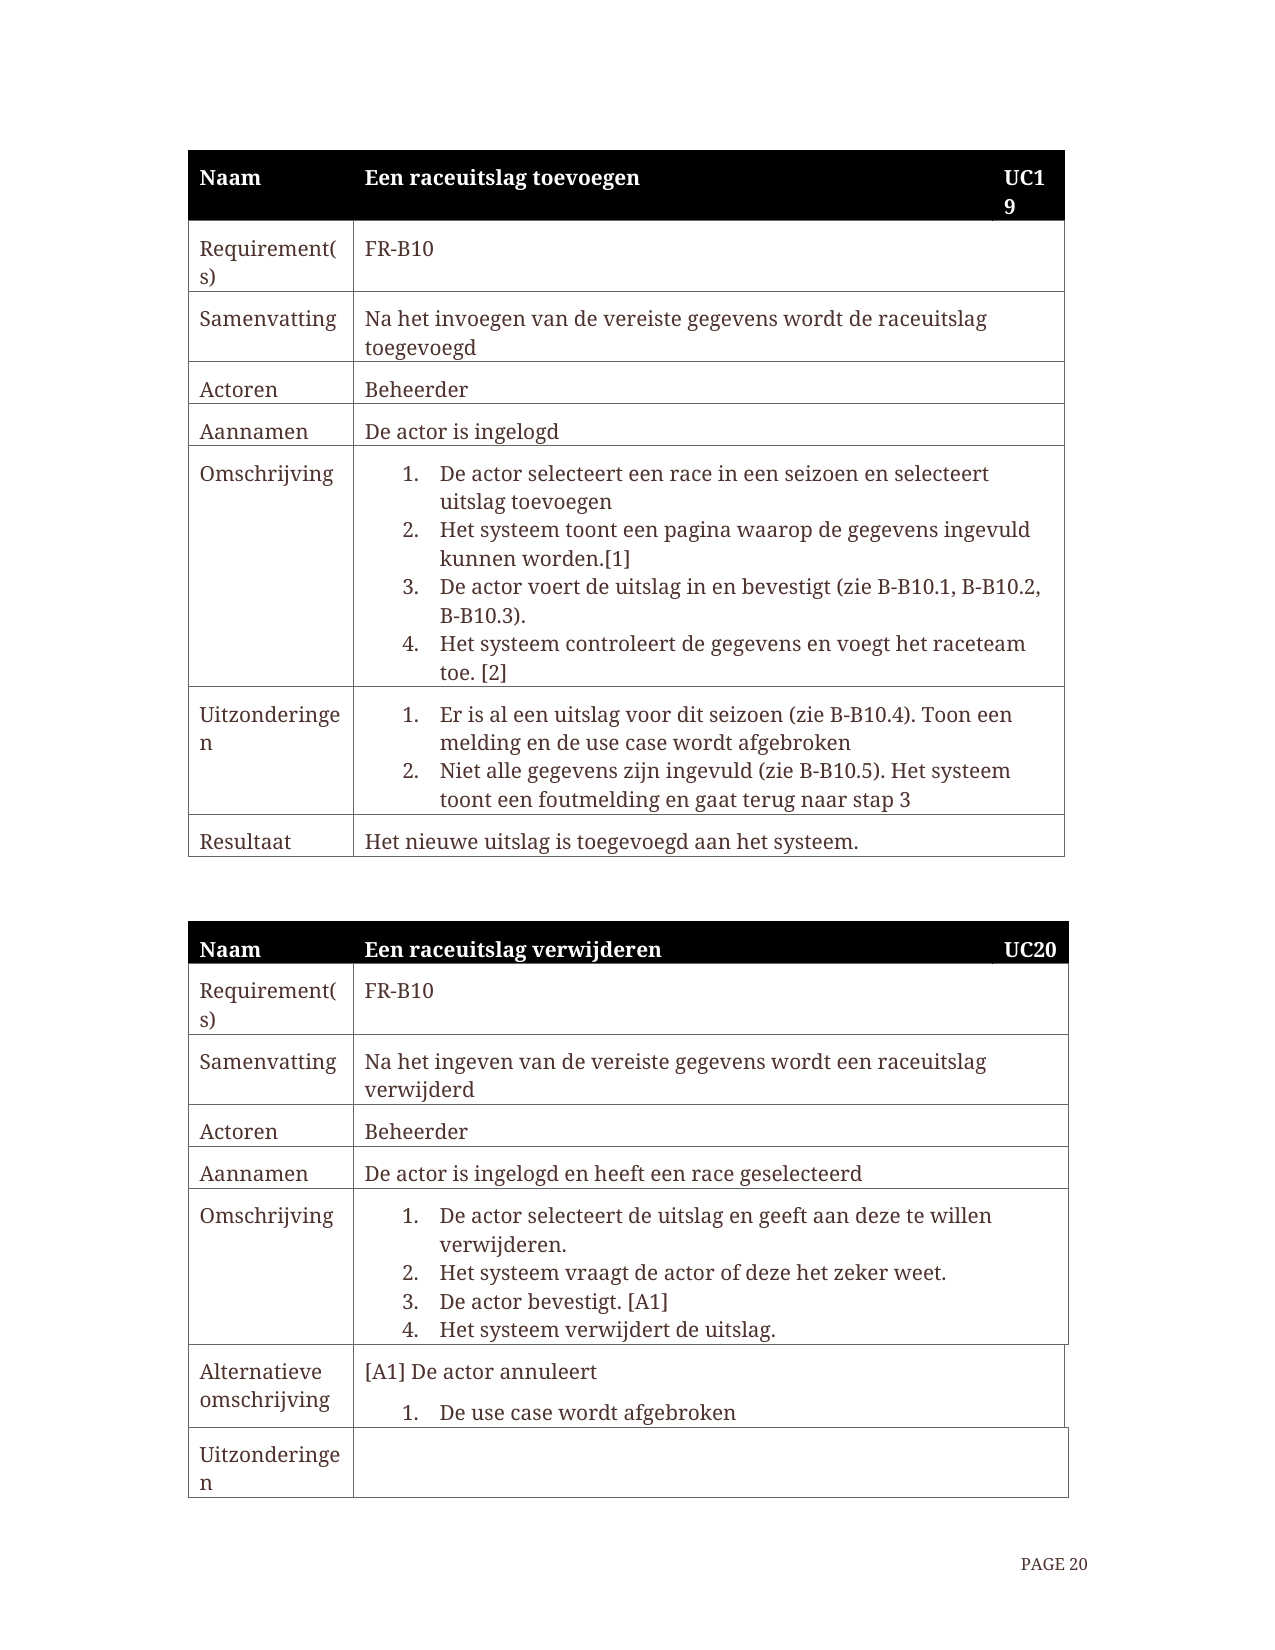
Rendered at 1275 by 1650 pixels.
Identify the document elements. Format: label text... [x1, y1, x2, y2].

table_cell [A1] De actor annuleert De use case wordt afgebroken [354, 1345, 1064, 1427]
table_cell Alternatieve omschrijving [189, 1345, 353, 1427]
table_cell [354, 1428, 1068, 1497]
table_cell Uitzonderingen [189, 1428, 353, 1497]
table_cell De actor is ingelogd en heeft een race geselecteerd [354, 1147, 1068, 1188]
table_cell Samenvatting [189, 292, 353, 361]
table_cell Omschrijving [189, 1189, 353, 1344]
table_header Naam [189, 151, 353, 220]
table_cell Aannamen [189, 404, 353, 445]
table_header Een raceuitslag verwijderen [354, 922, 992, 963]
table_header Een raceuitslag toevoegen [354, 151, 992, 220]
table_cell Uitzonderingen [189, 687, 353, 813]
table_cell De actor selecteert de uitslag en geeft aan deze te willen verwijderen. Het systeem vraagt de actor of deze het zeker weet. De actor bevestigt. [A1] Het systeem verwijdert de uitslag. [354, 1189, 1068, 1344]
table_cell FR-B10 [354, 221, 1064, 291]
table_cell Beheerder [354, 362, 1064, 403]
table_cell FR-B10 [354, 964, 1068, 1033]
table_header Naam [189, 922, 353, 963]
table_cell De actor selecteert een race in een seizoen en selecteert uitslag toevoegen Het systeem toont een pagina waarop de gegevens ingevuld kunnen worden.[1] De actor voert de uitslag in en bevestigt (zie B-B10.1, B-B10.2, B-B10.3). Het systeem controleert de gegevens en voegt het raceteam toe. [2] [354, 446, 1064, 686]
table_cell Er is al een uitslag voor dit seizoen (zie B-B10.4). Toon een melding en de use case wordt afgebroken Niet alle gegevens zijn ingevuld (zie B-B10.5). Het systeem toont een foutmelding en gaat terug naar stap 3 [354, 687, 1064, 813]
table_cell Requirement(s) [189, 964, 353, 1033]
table_cell Samenvatting [189, 1035, 353, 1104]
table_cell Actoren [189, 1105, 353, 1146]
table_cell Na het ingeven van de vereiste gegevens wordt een raceuitslag verwijderd [354, 1035, 1068, 1104]
table_cell Omschrijving [189, 446, 353, 686]
table_cell De actor is ingelogd [354, 404, 1064, 445]
table_cell Na het invoegen van de vereiste gegevens wordt de raceuitslag toegevoegd [354, 292, 1064, 361]
table_cell Requirement(s) [189, 221, 353, 291]
table_header UC20 [993, 922, 1068, 963]
table_cell Actoren [189, 362, 353, 403]
table_cell Beheerder [354, 1105, 1068, 1146]
table_cell Resultaat [189, 815, 353, 856]
table_cell Het nieuwe uitslag is toegevoegd aan het systeem. [354, 815, 1064, 856]
table_header UC19 [993, 151, 1064, 220]
table_cell Aannamen [189, 1147, 353, 1188]
